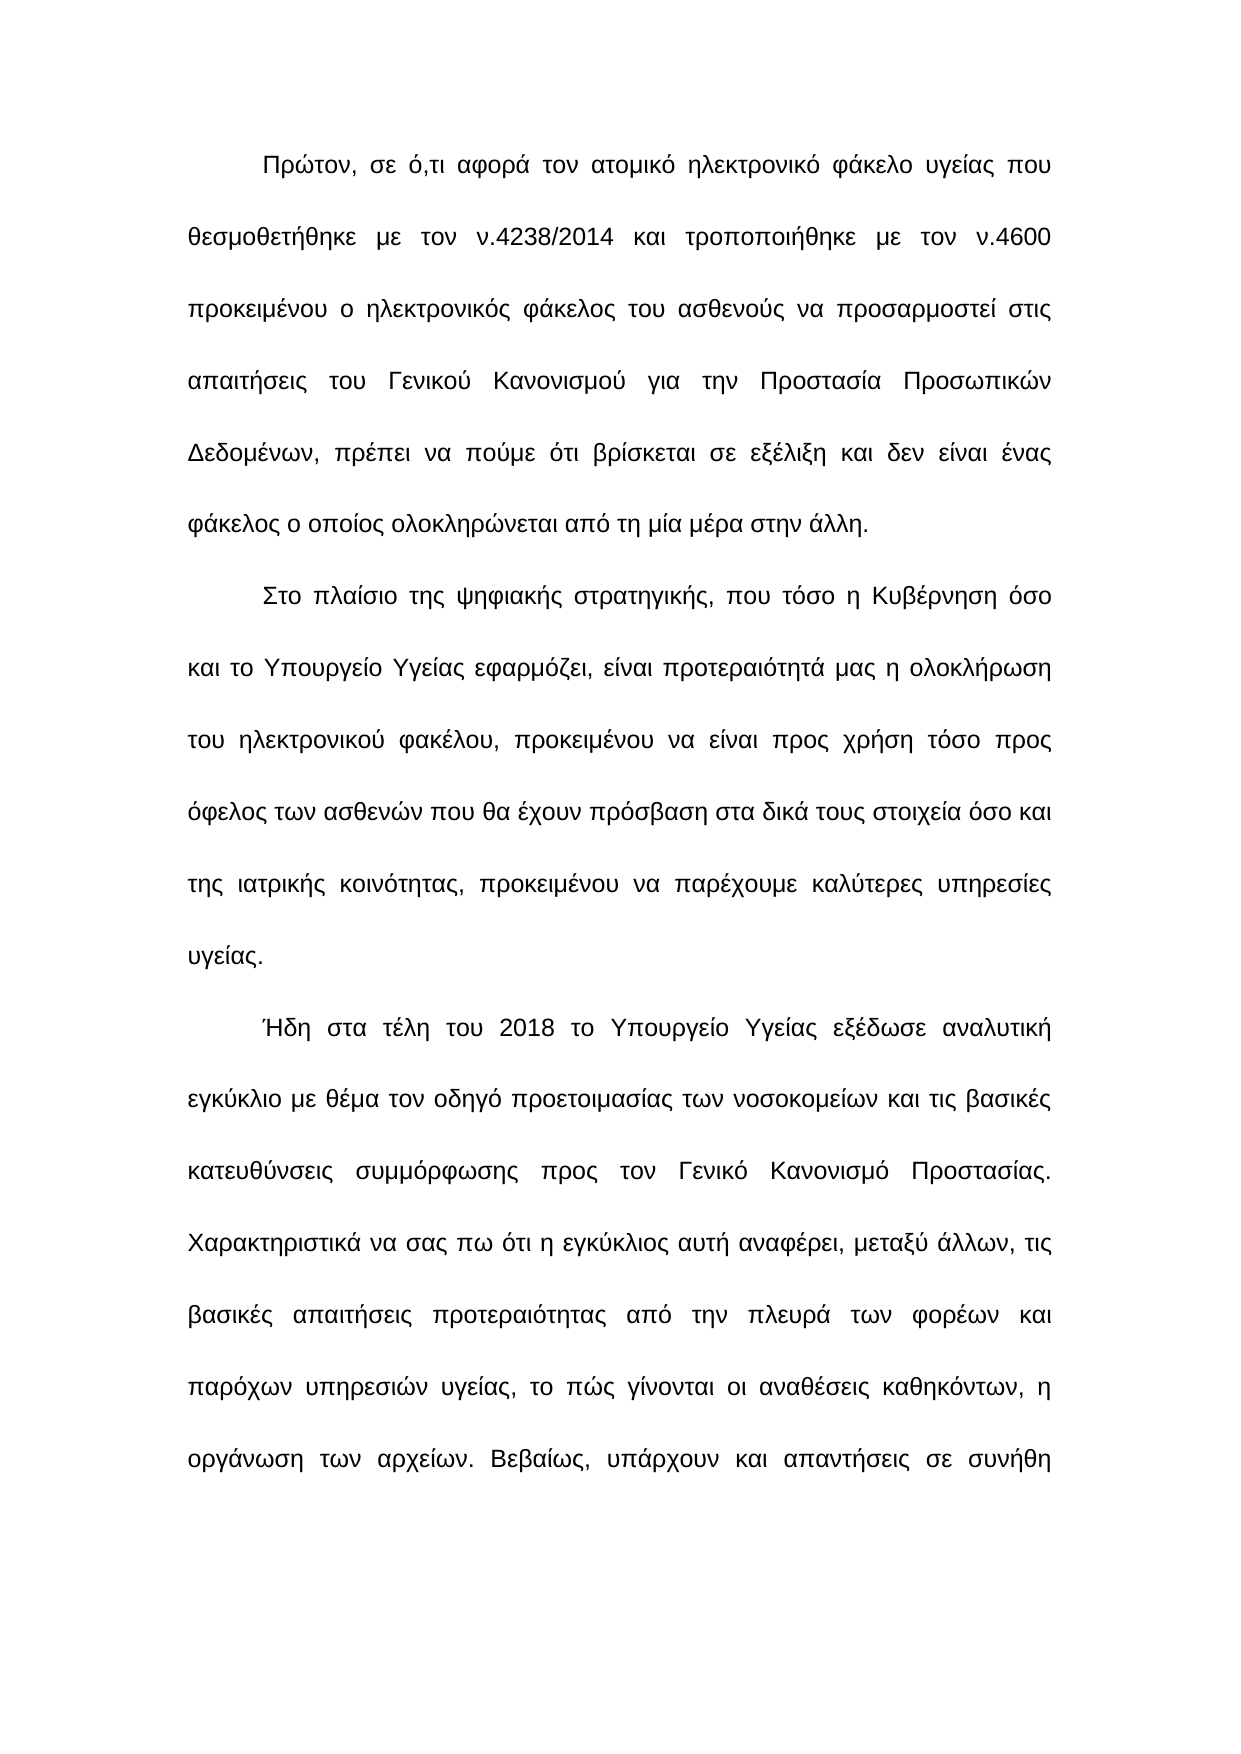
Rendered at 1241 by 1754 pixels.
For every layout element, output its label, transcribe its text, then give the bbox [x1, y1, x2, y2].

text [187, 1012, 1053, 1472]
text Στο πλαίσιο της ψηφιακής στρατηγικής, που τόσο η Κυβέρνηση όσο και το Υπουργείο Υγείας εφαρμόζει, είναι προτεραιότητά μας η ολοκλήρωση του ηλεκτρονικού φακέλου, προκειμένου να είναι προς χρήση τόσο προς όφελος των ασθενών που θα έχουν πρόσβαση στα δικά τους στοιχεία όσο και της ιατρικής κοινότητας, προκειμένου να παρέχουμε καλύτερες υπηρεσίες υγείας. [187, 581, 1053, 969]
text Πρώτον, σε ό,τι αφορά τον ατομικό ηλεκτρονικό φάκελο υγείας που θεσμοθετήθηκε με τον ν.4238/2014 και τροποποιήθηκε με τον ν.4600 προκειμένου ο ηλεκτρονικός φάκελος του ασθενούς να προσαρμοστεί στις απαιτήσεις του Γενικού Κανονισμού για την Προστασία Προσωπικών Δεδομένων, πρέπει να πούμε ότι βρίσκεται σε εξέλιξη και δεν είναι ένας φάκελος ο οποίος ολοκληρώνεται από τη μία μέρα στην άλλη. [187, 150, 1053, 538]
